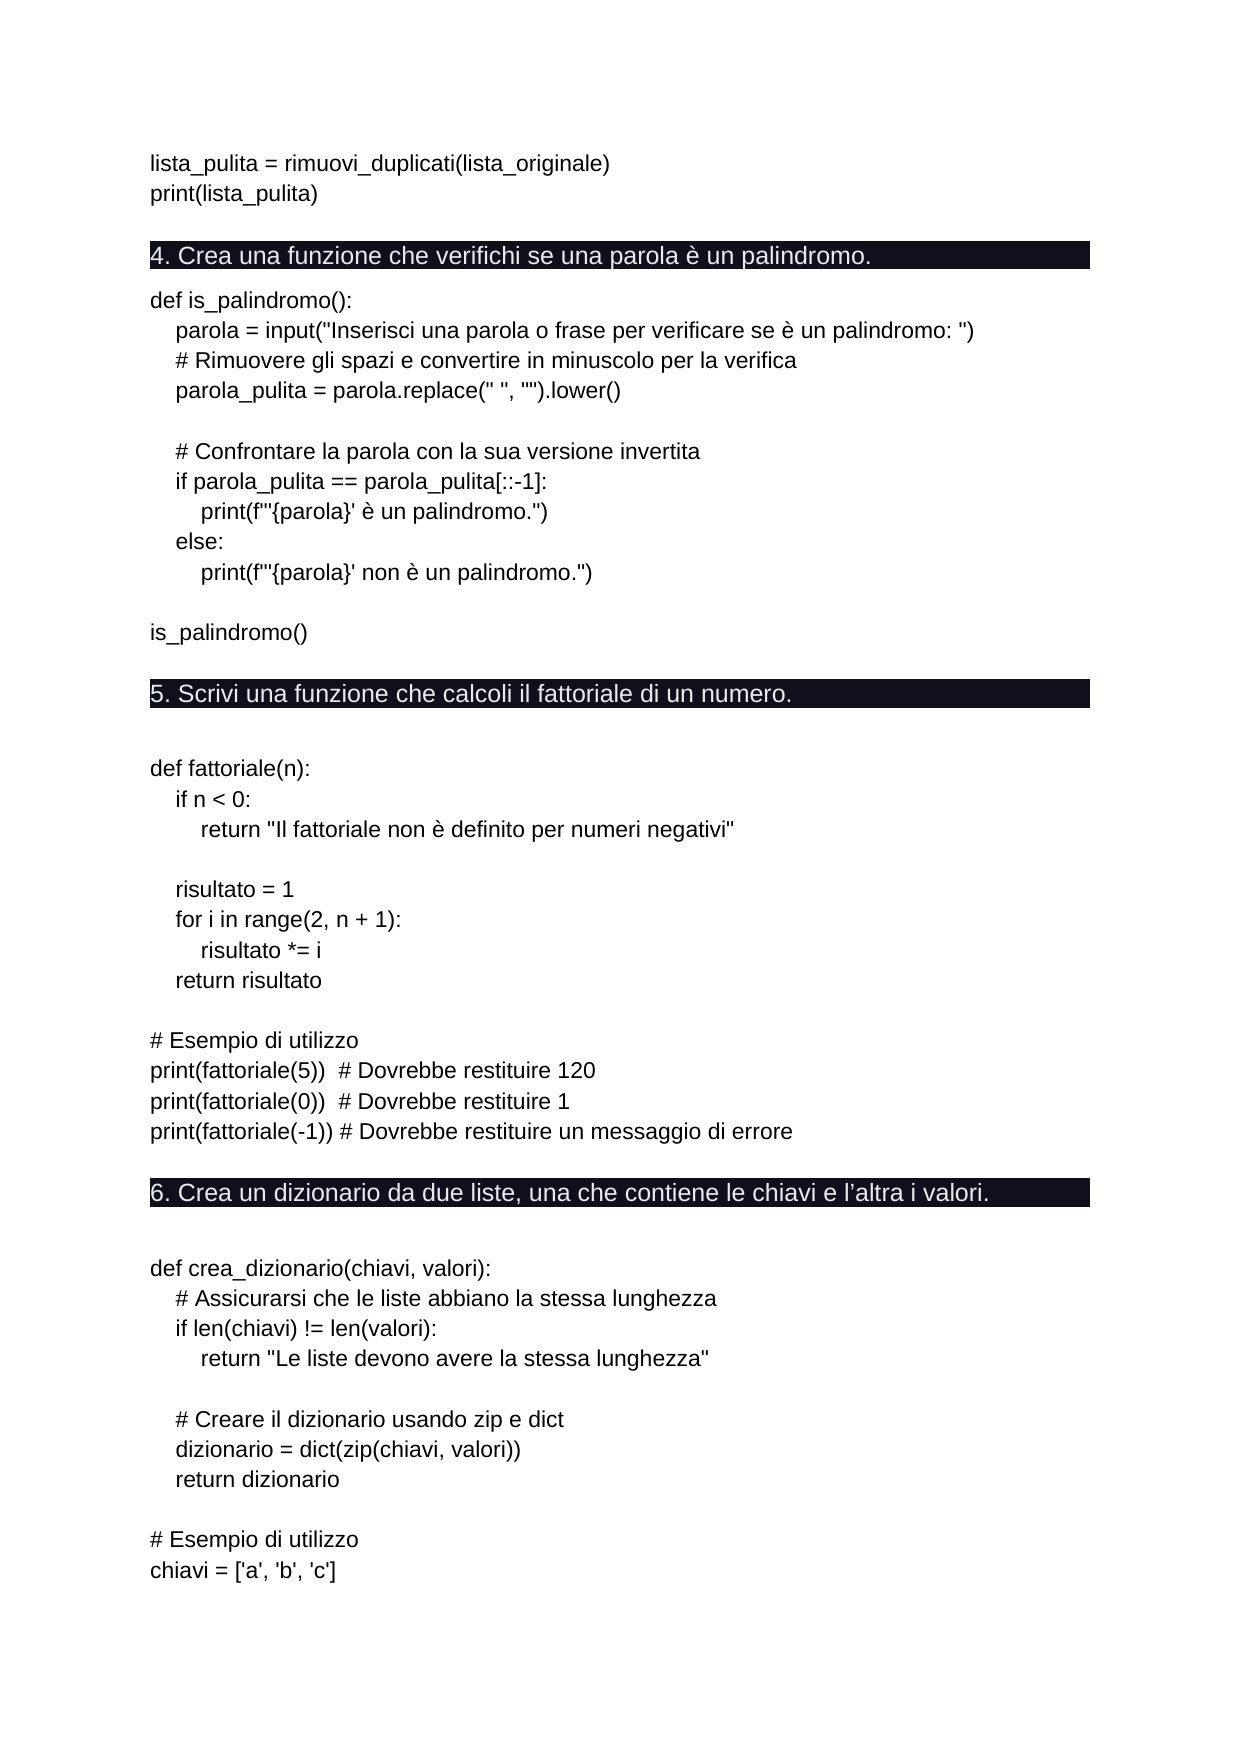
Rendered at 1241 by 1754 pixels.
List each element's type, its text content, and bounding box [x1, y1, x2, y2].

text return "Le liste devono avere la stessa lunghezza" [150, 1345, 1090, 1371]
text print(fattoriale(0)) # Dovrebbe restituire 1 [150, 1088, 1090, 1114]
text def fattoriale(n): [150, 755, 1090, 782]
text if n < 0: [150, 786, 1090, 812]
text 5. Scrivi una funzione che calcoli il fattoriale di un numero. [150, 679, 1090, 708]
text if parola_pulita == parola_pulita[::-1]: [150, 468, 1090, 494]
text # Rimuovere gli spazi e convertire in minuscolo per la verifica [150, 347, 1090, 373]
text else: [150, 528, 1090, 554]
text print(f"'{parola}' è un palindromo.") [150, 498, 1090, 524]
text def crea_dizionario(chiavi, valori): [150, 1254, 1090, 1281]
text if len(chiavi) != len(valori): [150, 1315, 1090, 1341]
text risultato *= i [150, 937, 1090, 963]
text for i in range(2, n + 1): [150, 906, 1090, 933]
text chiavi = ['a', 'b', 'c'] [150, 1557, 1090, 1583]
text risultato = 1 [150, 876, 1090, 903]
text 6. Crea un dizionario da due liste, una che contiene le chiavi e l’altra i valori. [150, 1178, 1090, 1207]
text # Confrontare la parola con la sua versione invertita [150, 438, 1090, 464]
text print(fattoriale(5)) # Dovrebbe restituire 120 [150, 1057, 1090, 1084]
text print(fattoriale(-1)) # Dovrebbe restituire un messaggio di errore [150, 1118, 1090, 1144]
text 4. Crea una funzione che verifichi se una parola è un palindromo. [150, 241, 1090, 269]
text # Esempio di utilizzo [150, 1027, 1090, 1054]
text parola_pulita = parola.replace(" ", "").lower() [150, 377, 1090, 403]
text # Creare il dizionario usando zip e dict [150, 1406, 1090, 1432]
text # Assicurarsi che le liste abbiano la stessa lunghezza [150, 1285, 1090, 1311]
text return risultato [150, 967, 1090, 993]
text dizionario = dict(zip(chiavi, valori)) [150, 1436, 1090, 1462]
text print(f"'{parola}' non è un palindromo.") [150, 558, 1090, 585]
text return "Il fattoriale non è definito per numeri negativi" [150, 816, 1090, 842]
text # Esempio di utilizzo [150, 1526, 1090, 1553]
text print(lista_pulita) [150, 180, 1090, 207]
text is_palindromo() [150, 619, 1090, 645]
text lista_pulita = rimuovi_duplicati(lista_originale) [150, 150, 1090, 176]
text return dizionario [150, 1466, 1090, 1492]
text parola = input("Inserisci una parola o frase per verificare se è un palindromo: ") [150, 317, 1090, 343]
text def is_palindromo(): [150, 287, 1090, 313]
